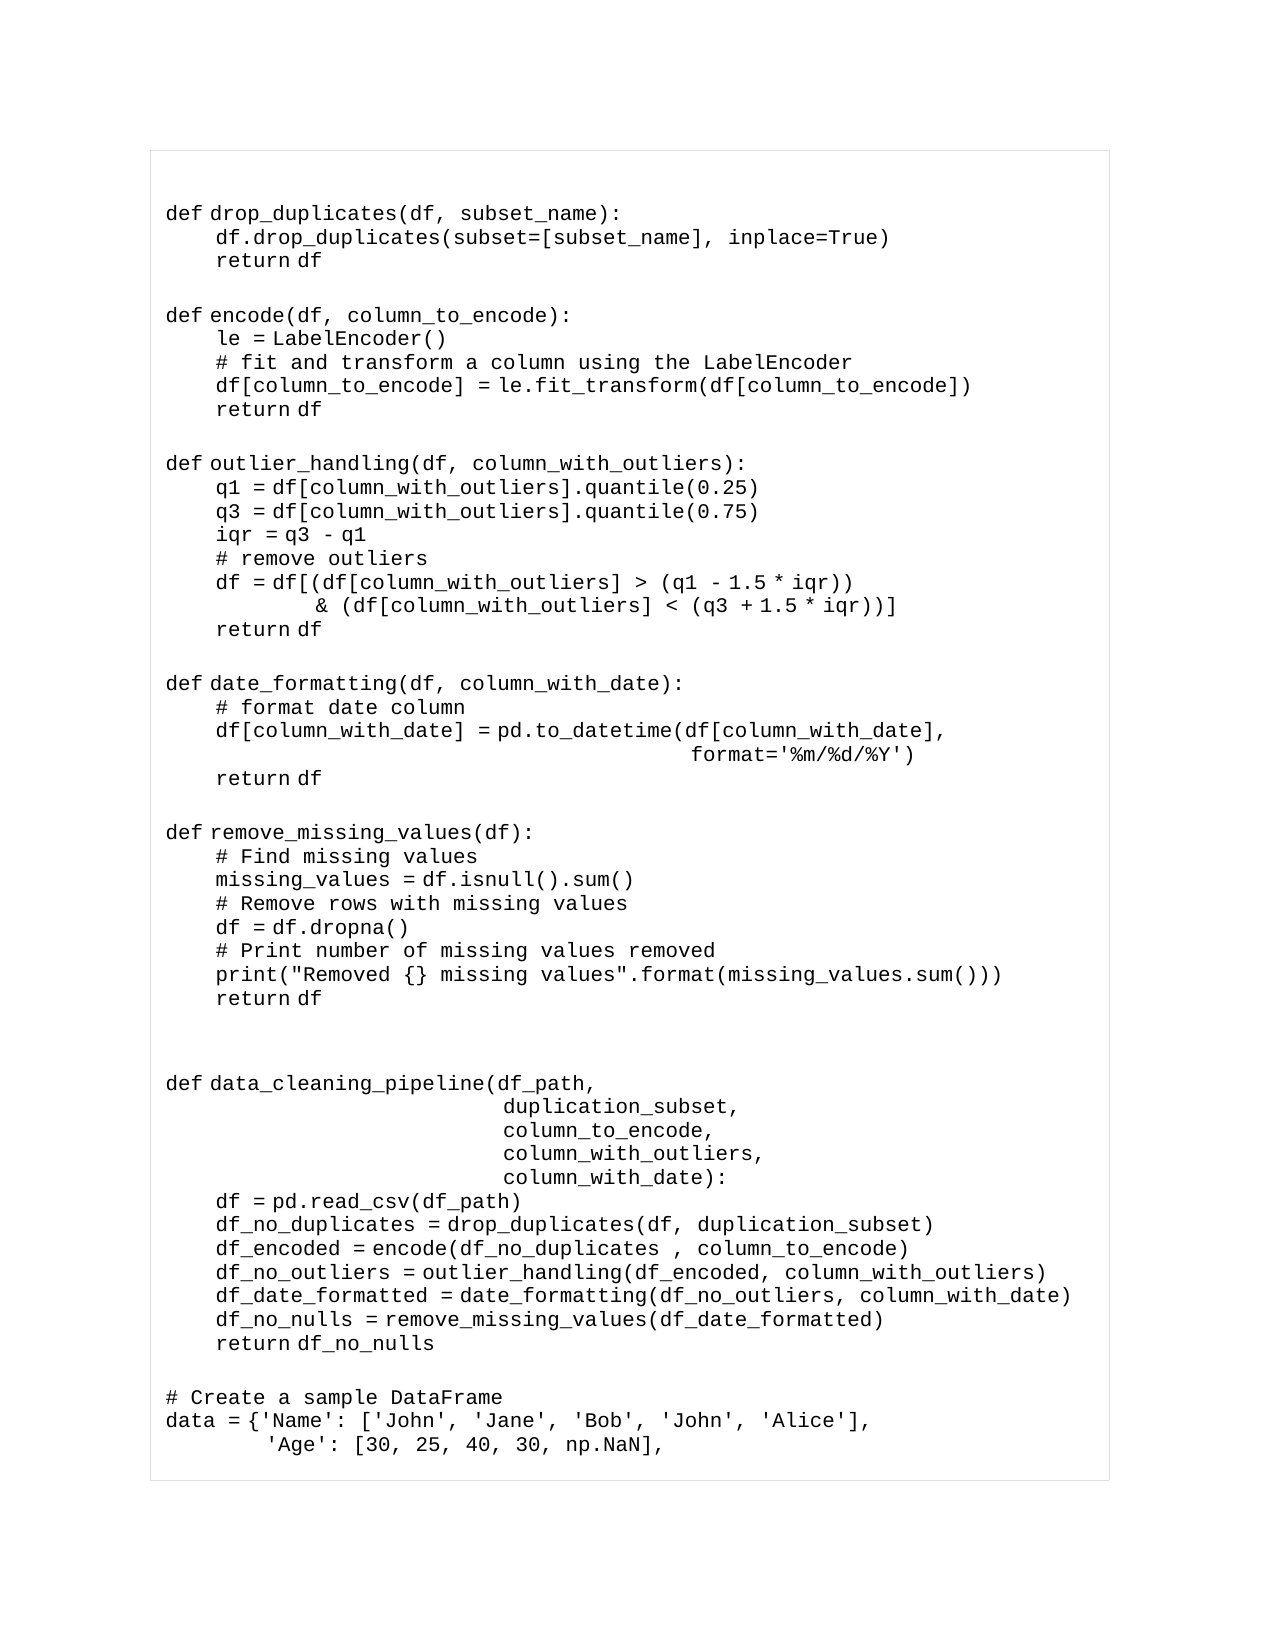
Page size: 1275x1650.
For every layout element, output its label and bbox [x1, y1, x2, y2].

table_header [151, 151, 1109, 1480]
